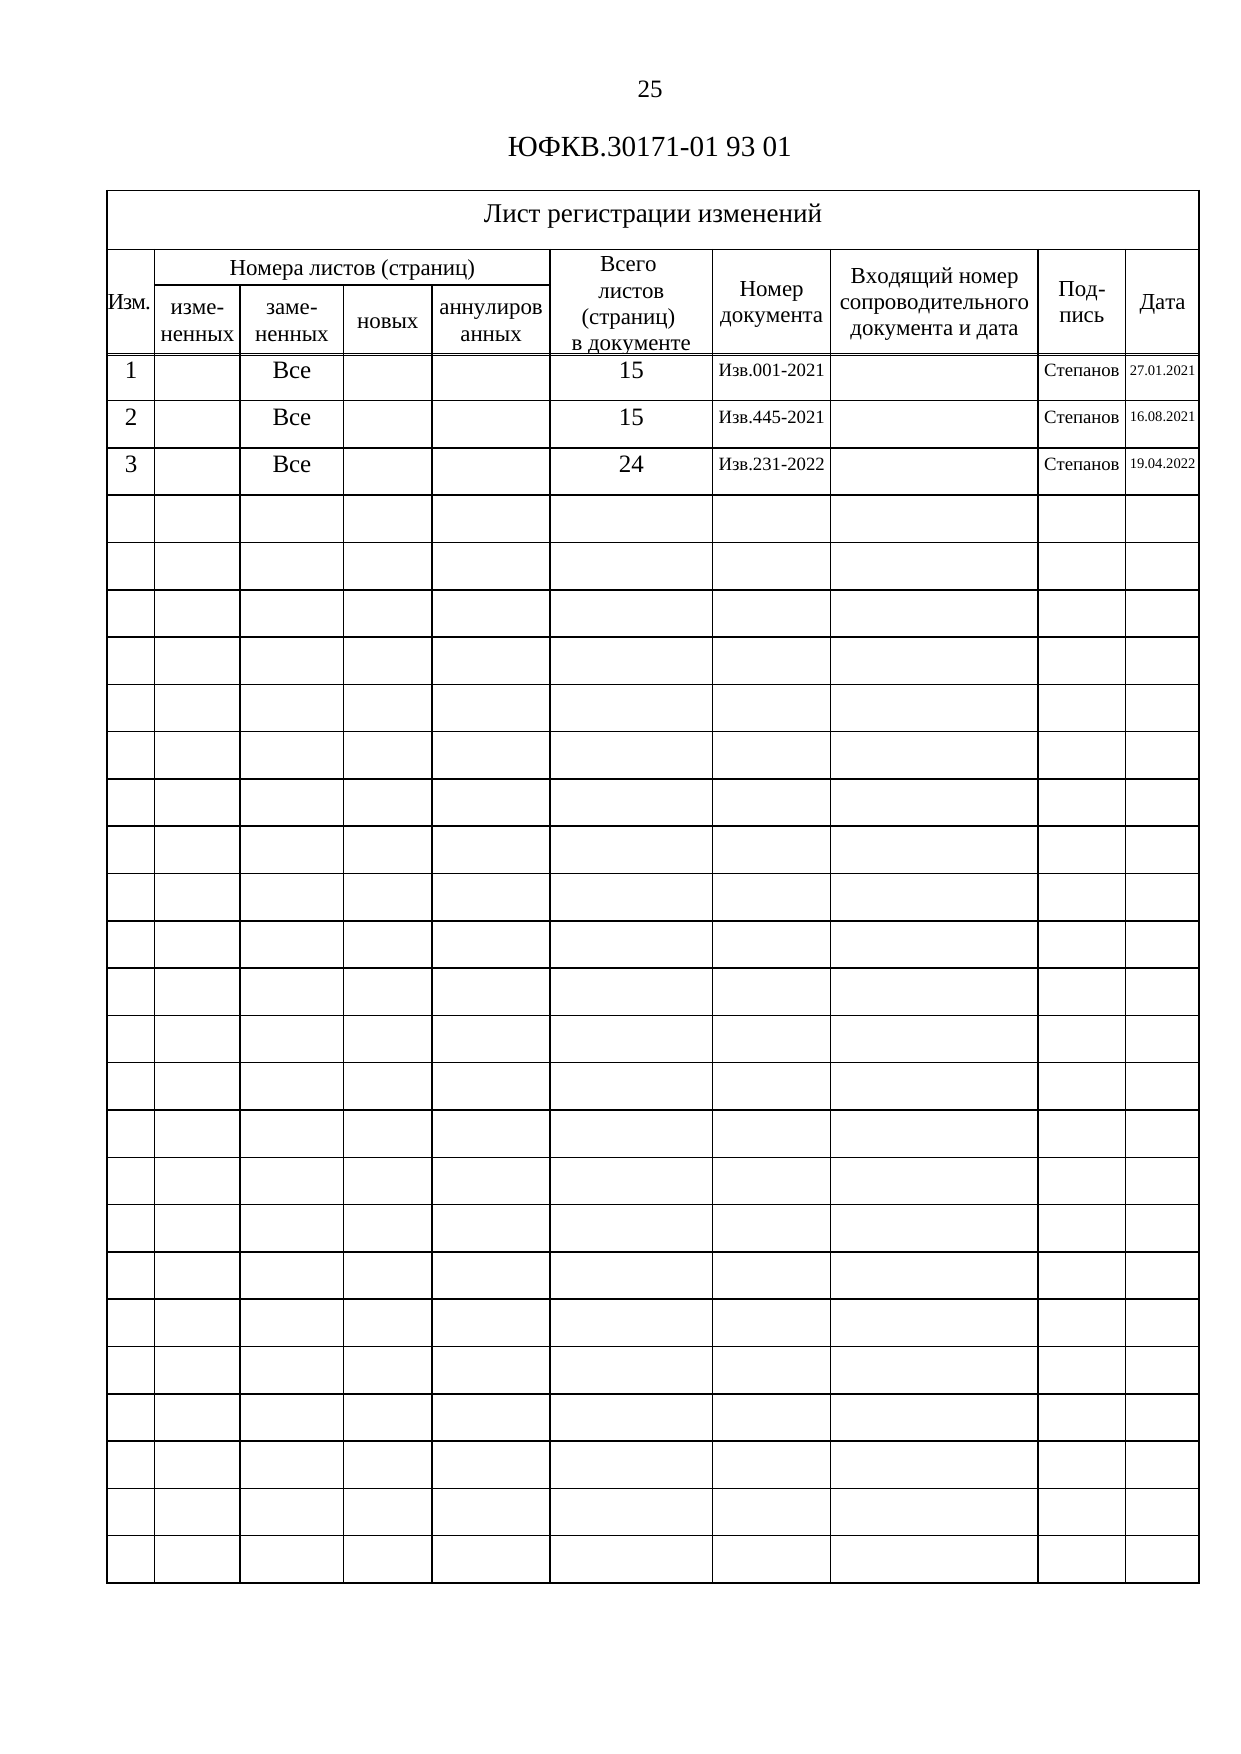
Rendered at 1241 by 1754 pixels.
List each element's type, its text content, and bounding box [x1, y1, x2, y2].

table_cell [108, 1063, 154, 1109]
table_cell [1126, 874, 1198, 920]
table_cell [108, 732, 154, 778]
table_cell [551, 1111, 712, 1156]
table_cell [1039, 1253, 1125, 1298]
table_cell [344, 1300, 431, 1346]
table_cell [1126, 543, 1198, 589]
table_cell Изм. [108, 250, 154, 352]
table_cell [551, 780, 712, 825]
table_cell [551, 591, 712, 636]
table_cell [344, 1536, 431, 1582]
table_cell [241, 543, 343, 589]
table_cell [155, 1536, 239, 1582]
table_cell [241, 1253, 343, 1298]
table_cell [155, 591, 239, 636]
table_cell [1126, 1063, 1198, 1109]
table_cell [433, 1442, 549, 1487]
table_cell [1126, 1347, 1198, 1393]
table_cell [241, 591, 343, 636]
table_cell [344, 1253, 431, 1298]
table_cell [344, 401, 431, 447]
table_cell [1039, 1300, 1125, 1346]
table_cell [108, 1111, 154, 1156]
table_cell [433, 1158, 549, 1204]
table_cell [108, 1253, 154, 1298]
table_cell [831, 1300, 1037, 1346]
table_cell [241, 685, 343, 731]
table_cell [241, 1300, 343, 1346]
table_cell [1039, 1158, 1125, 1204]
table_cell [1126, 1442, 1198, 1487]
table_cell измененных [155, 286, 239, 352]
table_cell [1126, 732, 1198, 778]
table_cell [831, 1063, 1037, 1109]
table_cell [155, 969, 239, 1014]
table_cell [551, 1205, 712, 1251]
table_cell [108, 1489, 154, 1535]
table_cell [155, 1016, 239, 1062]
table_cell [713, 922, 830, 967]
table_cell [1039, 1063, 1125, 1109]
table_cell [713, 1016, 830, 1062]
table_cell [344, 969, 431, 1014]
table_cell [1039, 1111, 1125, 1156]
table_cell [713, 1442, 830, 1487]
table_cell [433, 969, 549, 1014]
table_cell [155, 780, 239, 825]
table_cell [1039, 543, 1125, 589]
table_cell [831, 1489, 1037, 1535]
table_cell [241, 1158, 343, 1204]
table_cell [1126, 591, 1198, 636]
table_cell [713, 1536, 830, 1582]
table_cell [344, 685, 431, 731]
table_cell [831, 732, 1037, 778]
table_cell [241, 1111, 343, 1156]
table_cell 27.01.2021 [1126, 356, 1198, 400]
table_cell [344, 1489, 431, 1535]
table_cell [241, 1063, 343, 1109]
table_cell [108, 1395, 154, 1440]
table_cell [433, 1111, 549, 1156]
table_cell [831, 638, 1037, 683]
table_cell [831, 543, 1037, 589]
table_cell [1039, 1395, 1125, 1440]
table_cell [713, 1395, 830, 1440]
table_cell [108, 1442, 154, 1487]
table_cell [241, 780, 343, 825]
table_cell [551, 1300, 712, 1346]
table_cell [831, 1395, 1037, 1440]
table_cell Все [241, 401, 343, 447]
table_cell [344, 591, 431, 636]
table_cell [155, 1300, 239, 1346]
table_cell Степанов [1039, 401, 1125, 447]
table_cell [241, 1347, 343, 1393]
table_cell [433, 780, 549, 825]
table_cell [241, 827, 343, 873]
table_cell 19.04.2022 [1126, 449, 1198, 494]
table_cell [433, 1205, 549, 1251]
table_cell [1039, 874, 1125, 920]
table_cell [155, 922, 239, 967]
table_cell 15 [551, 401, 712, 447]
table_cell [241, 874, 343, 920]
table_cell [1126, 1158, 1198, 1204]
table_cell [713, 1158, 830, 1204]
table_cell [155, 638, 239, 683]
table_cell Все [241, 449, 343, 494]
table_cell [155, 1489, 239, 1535]
table_cell [433, 1300, 549, 1346]
table_cell [1126, 1300, 1198, 1346]
table_cell Степанов [1039, 356, 1125, 400]
table_cell [344, 1442, 431, 1487]
table_cell [713, 1300, 830, 1346]
table_cell [1039, 1536, 1125, 1582]
table_cell [713, 638, 830, 683]
table_cell [1126, 638, 1198, 683]
table_cell 1 [108, 356, 154, 400]
table_cell [241, 1442, 343, 1487]
table_cell [108, 969, 154, 1014]
table_cell [1126, 1205, 1198, 1251]
table_cell [713, 543, 830, 589]
table_cell 15 [551, 356, 712, 400]
table_cell [433, 356, 549, 400]
table_cell [551, 827, 712, 873]
table_cell [241, 732, 343, 778]
table_cell [108, 638, 154, 683]
table_cell [713, 874, 830, 920]
table_cell [1126, 1536, 1198, 1582]
table_cell [433, 1536, 549, 1582]
table_cell [1039, 1016, 1125, 1062]
table_cell [344, 1205, 431, 1251]
table_cell замененных [241, 286, 343, 352]
table_cell [713, 1347, 830, 1393]
table_cell [1126, 1395, 1198, 1440]
table_cell [1039, 732, 1125, 778]
table_cell [831, 922, 1037, 967]
table_cell [713, 1253, 830, 1298]
table_cell [108, 1158, 154, 1204]
table_cell Степанов [1039, 449, 1125, 494]
table_cell [551, 1253, 712, 1298]
table_cell [1039, 685, 1125, 731]
table_cell Всего листов (страниц) в документе [551, 250, 712, 352]
table_cell [108, 543, 154, 589]
table_cell [1126, 1253, 1198, 1298]
table_cell 24 [551, 449, 712, 494]
table_cell [155, 543, 239, 589]
table_cell [551, 922, 712, 967]
table_cell [713, 732, 830, 778]
table_cell [433, 922, 549, 967]
table_cell [155, 1442, 239, 1487]
table_cell [551, 1347, 712, 1393]
table_cell [1039, 1347, 1125, 1393]
table_cell [713, 685, 830, 731]
table_cell [108, 1536, 154, 1582]
table_cell [433, 496, 549, 542]
table_cell [1126, 969, 1198, 1014]
table_cell [1039, 1205, 1125, 1251]
table_cell [344, 1158, 431, 1204]
table_cell [344, 1111, 431, 1156]
table_cell [344, 780, 431, 825]
table_cell [108, 780, 154, 825]
table_cell [551, 732, 712, 778]
table_cell [433, 827, 549, 873]
table_cell [551, 1442, 712, 1487]
table_cell [1039, 922, 1125, 967]
table_cell [713, 1205, 830, 1251]
table_cell [831, 874, 1037, 920]
table_cell [831, 1442, 1037, 1487]
table_cell [344, 922, 431, 967]
table_cell [713, 1111, 830, 1156]
table_cell [155, 1253, 239, 1298]
table_cell [241, 1395, 343, 1440]
table_cell [433, 1016, 549, 1062]
table_cell [155, 1158, 239, 1204]
table_cell [1039, 1489, 1125, 1535]
table_cell [433, 1395, 549, 1440]
table_cell [713, 780, 830, 825]
table_cell [1039, 591, 1125, 636]
table_cell [344, 732, 431, 778]
table_cell Номера листов (страниц) [155, 250, 549, 284]
table_cell [344, 638, 431, 683]
table_cell [831, 591, 1037, 636]
table_cell [344, 1063, 431, 1109]
table_cell [433, 874, 549, 920]
table_cell [551, 1536, 712, 1582]
table_cell [551, 1395, 712, 1440]
table_cell [241, 638, 343, 683]
table_cell [344, 543, 431, 589]
table_cell [108, 922, 154, 967]
table_cell [433, 732, 549, 778]
table_cell [155, 1347, 239, 1393]
table_cell [433, 685, 549, 731]
table_cell [551, 543, 712, 589]
table_cell [241, 969, 343, 1014]
table_cell [1126, 1111, 1198, 1156]
table_cell [551, 874, 712, 920]
table_cell [551, 685, 712, 731]
table_cell [241, 1536, 343, 1582]
table_cell [108, 827, 154, 873]
table_cell Изв.445-2021 [713, 401, 830, 447]
table_cell [433, 1489, 549, 1535]
table_cell [551, 638, 712, 683]
table_cell [433, 449, 549, 494]
table_cell [108, 1347, 154, 1393]
table_cell 3 [108, 449, 154, 494]
table_cell [551, 1063, 712, 1109]
table_cell [433, 401, 549, 447]
table_cell [1126, 496, 1198, 542]
table_cell [831, 685, 1037, 731]
table_cell [155, 827, 239, 873]
table_cell [155, 1063, 239, 1109]
table_cell [713, 969, 830, 1014]
table_cell [241, 922, 343, 967]
table_cell [551, 1016, 712, 1062]
table_cell [108, 591, 154, 636]
table_cell [155, 1395, 239, 1440]
table_cell [1039, 780, 1125, 825]
table_cell [1126, 827, 1198, 873]
table_cell [241, 1489, 343, 1535]
table_cell [831, 1536, 1037, 1582]
table_cell [1126, 780, 1198, 825]
table_cell [713, 1489, 830, 1535]
table_cell [433, 543, 549, 589]
table_cell [831, 1253, 1037, 1298]
table_cell [1039, 827, 1125, 873]
table_cell [344, 827, 431, 873]
table_cell [831, 449, 1037, 494]
table_cell [344, 496, 431, 542]
table_cell [344, 356, 431, 400]
table_cell [433, 638, 549, 683]
table_cell [551, 496, 712, 542]
table_cell [831, 356, 1037, 400]
table_cell новых [344, 286, 431, 352]
table_cell Подпись [1039, 250, 1125, 352]
table_cell Дата [1126, 250, 1198, 352]
table_cell [108, 1205, 154, 1251]
table_cell Изв.231-2022 [713, 449, 830, 494]
table_cell [155, 732, 239, 778]
table_cell [344, 1395, 431, 1440]
table_cell [831, 1347, 1037, 1393]
table_cell 16.08.2021 [1126, 401, 1198, 447]
table_cell [155, 1205, 239, 1251]
table_cell [831, 1158, 1037, 1204]
table_cell [1126, 922, 1198, 967]
table_cell [433, 1347, 549, 1393]
table_cell [344, 874, 431, 920]
table_cell Входящий номер сопроводительного документа и дата [831, 250, 1037, 352]
table_cell [108, 1016, 154, 1062]
table_cell [433, 591, 549, 636]
table_cell [155, 401, 239, 447]
table_cell [344, 1347, 431, 1393]
table_cell [551, 1489, 712, 1535]
table_cell [831, 1111, 1037, 1156]
table_cell [1126, 1016, 1198, 1062]
table_cell [155, 449, 239, 494]
table_cell [241, 496, 343, 542]
table_cell [831, 969, 1037, 1014]
table_cell [713, 591, 830, 636]
table_cell [831, 1016, 1037, 1062]
table_cell Изв.001-2021 [713, 356, 830, 400]
table_cell [108, 1300, 154, 1346]
table_cell 2 [108, 401, 154, 447]
table_cell [108, 685, 154, 731]
table_cell [344, 1016, 431, 1062]
table_header Лист регистрации изменений [108, 191, 1198, 249]
table_cell [831, 496, 1037, 542]
table_cell [1039, 969, 1125, 1014]
table_cell [713, 1063, 830, 1109]
table_cell [713, 496, 830, 542]
table_cell [1039, 496, 1125, 542]
table_cell [551, 969, 712, 1014]
table_cell [831, 780, 1037, 825]
table_cell [433, 1063, 549, 1109]
table_cell [155, 1111, 239, 1156]
table_cell [344, 449, 431, 494]
table_cell [433, 1253, 549, 1298]
table_cell [155, 356, 239, 400]
table_cell [1039, 638, 1125, 683]
table_cell [1126, 1489, 1198, 1535]
table_cell Все [241, 356, 343, 400]
table_cell [1039, 1442, 1125, 1487]
table_cell [108, 874, 154, 920]
table_cell [155, 496, 239, 542]
table_cell Номер документа [713, 250, 830, 352]
table_cell [831, 827, 1037, 873]
table_cell [1126, 685, 1198, 731]
table_cell [241, 1205, 343, 1251]
table_cell аннулированных [433, 286, 549, 352]
table_cell [713, 827, 830, 873]
table_cell [831, 1205, 1037, 1251]
table_cell [108, 496, 154, 542]
table_cell [155, 874, 239, 920]
table_cell [155, 685, 239, 731]
table_cell [831, 401, 1037, 447]
table_cell [241, 1016, 343, 1062]
table_cell [551, 1158, 712, 1204]
